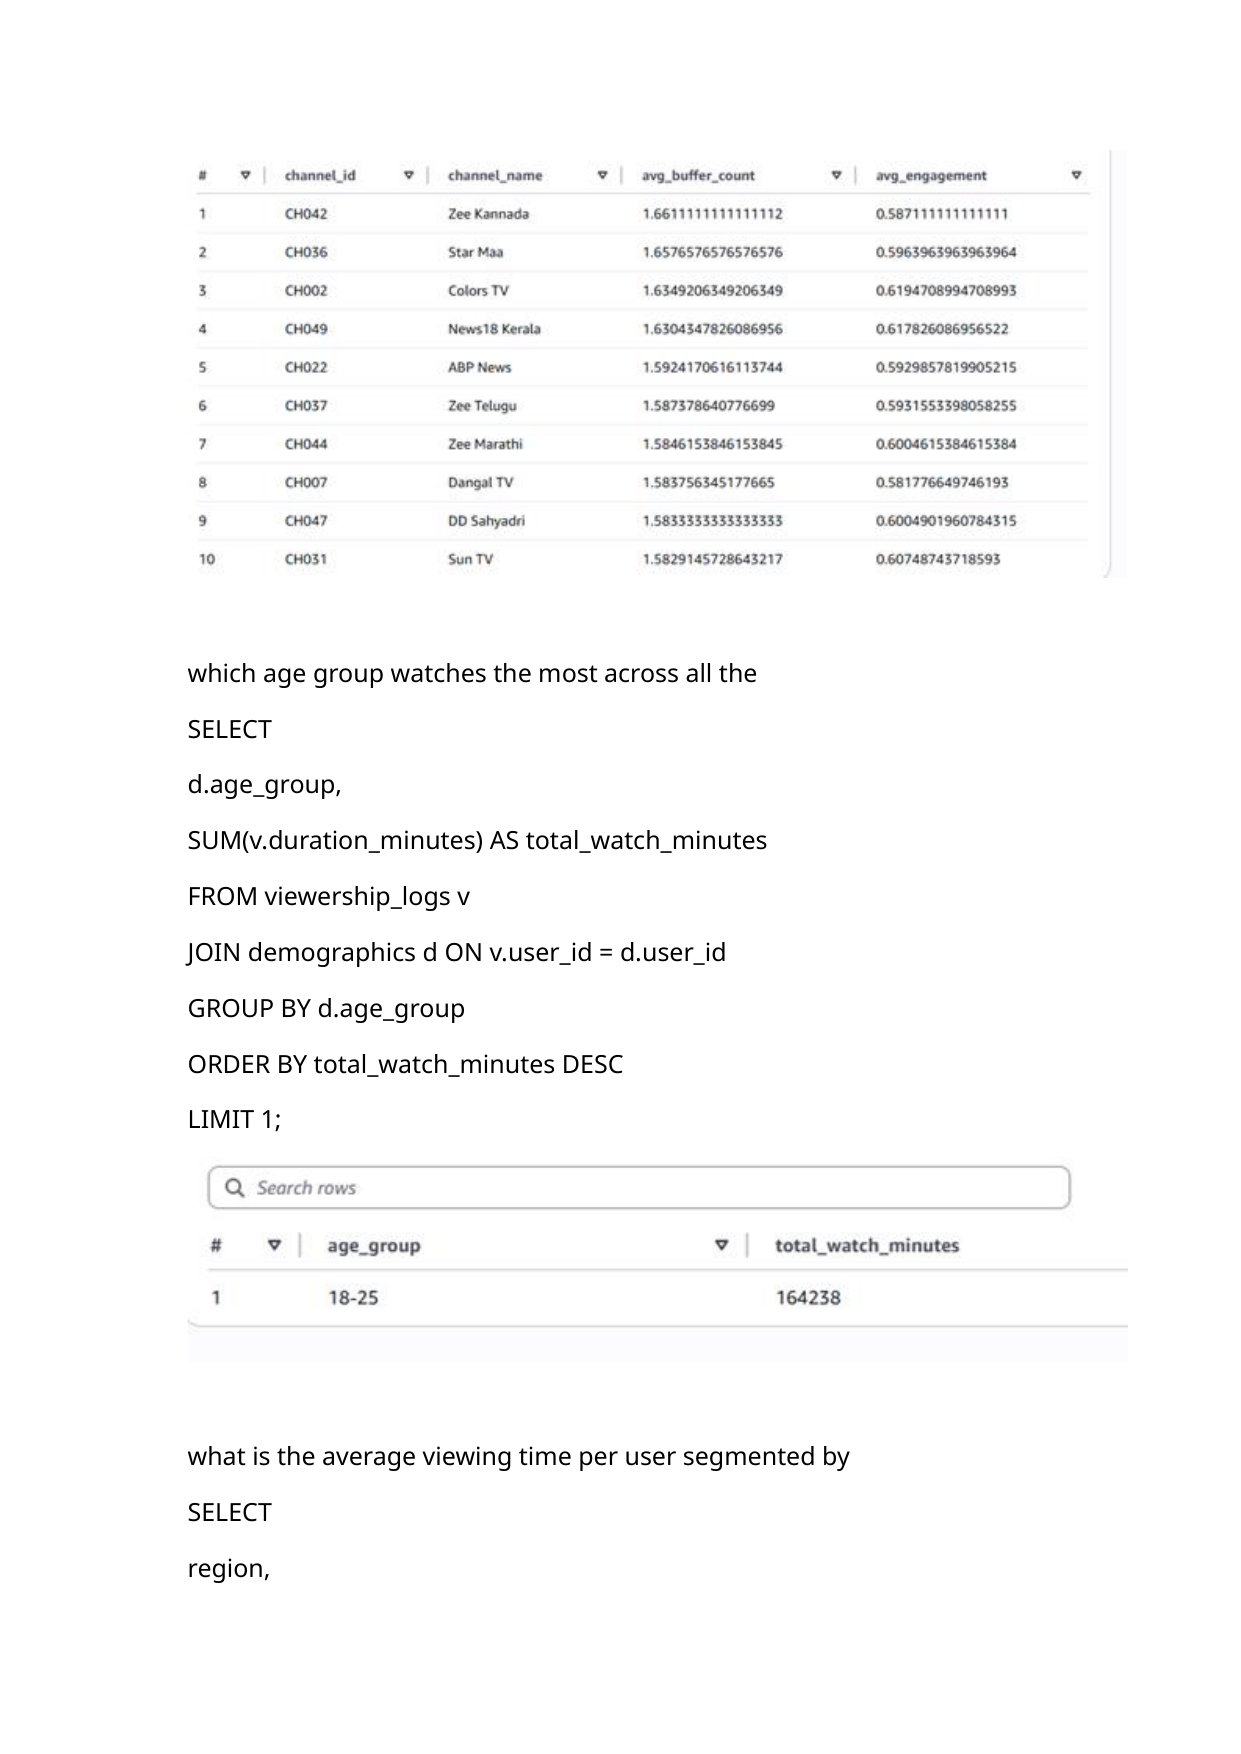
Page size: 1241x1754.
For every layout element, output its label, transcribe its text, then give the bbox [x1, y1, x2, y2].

picture [187, 1157, 1128, 1362]
text what is the average viewing time per user segmented by [187, 1439, 1090, 1473]
text SELECT [187, 1495, 1090, 1529]
picture [187, 150, 1127, 578]
text FROM viewership_logs v [187, 879, 1090, 913]
text which age group watches the most across all the [187, 655, 1090, 689]
text JOIN demographics d ON v.user_id = d.user_id [187, 934, 1090, 969]
text SELECT [187, 711, 1090, 745]
text SUM(v.duration_minutes) AS total_watch_minutes [187, 823, 1090, 857]
text GROUP BY d.age_group [187, 990, 1090, 1024]
text LIMIT 1; [187, 1102, 1090, 1136]
text ORDER BY total_watch_minutes DESC [187, 1046, 1090, 1080]
text region, [187, 1551, 1090, 1585]
text d.age_group, [187, 767, 1090, 801]
